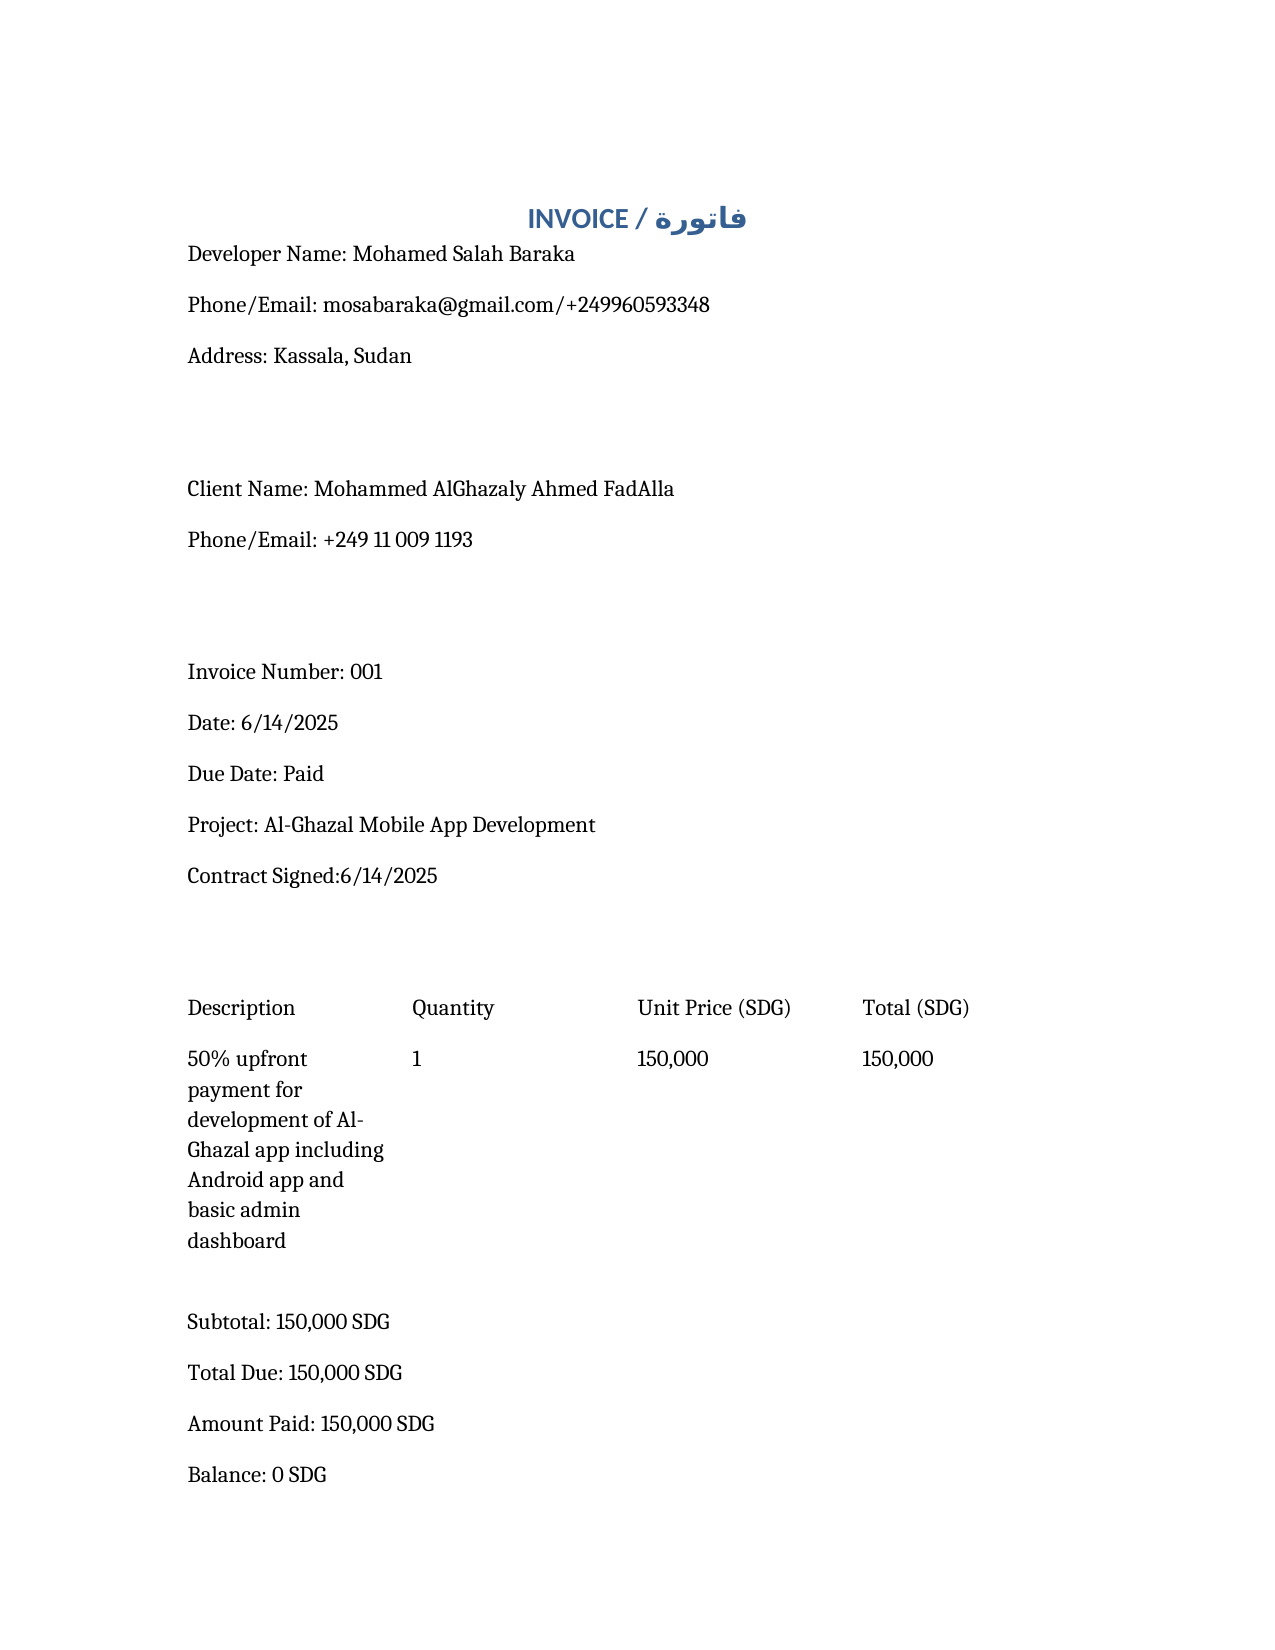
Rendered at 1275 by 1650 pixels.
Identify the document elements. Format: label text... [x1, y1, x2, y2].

table_cell 50% upfront payment for development of Al-Ghazal app including Android app and basic admin dashboard [176, 1046, 401, 1278]
text Address: Kassala, Sudan [187, 343, 1087, 369]
text Phone/Email: +249 11 009 1193 [187, 526, 1087, 553]
text Invoice Number: 001 [187, 659, 1087, 685]
text Developer Name: Mohamed Salah Baraka [187, 241, 1087, 267]
text Total Due: 150,000 SDG [187, 1360, 1087, 1386]
text Project: Al-Ghazal Mobile App Development [187, 812, 1087, 838]
text Client Name: Mohammed AlGhazaly Ahmed FadAlla [187, 475, 1087, 502]
text Phone/Email: mosabaraka@gmail.com/+249960593348 [187, 292, 1087, 318]
text Contract Signed:6/14/2025 [187, 863, 1087, 889]
text Due Date: Paid [187, 761, 1087, 787]
table_header Unit Price (SDG) [626, 995, 851, 1046]
table_header Quantity [401, 995, 626, 1046]
table_header Total (SDG) [851, 995, 1076, 1046]
table_header Description [176, 995, 401, 1046]
table_cell 1 [401, 1046, 626, 1278]
text Balance: 0 SDG [187, 1462, 1087, 1488]
text Subtotal: 150,000 SDG [187, 1278, 1087, 1335]
subtitle INVOICE / فاتورة [187, 200, 1087, 236]
text Amount Paid: 150,000 SDG [187, 1411, 1087, 1437]
table_cell 150,000 [851, 1046, 1076, 1278]
text Date: 6/14/2025 [187, 710, 1087, 736]
table_cell 150,000 [626, 1046, 851, 1278]
